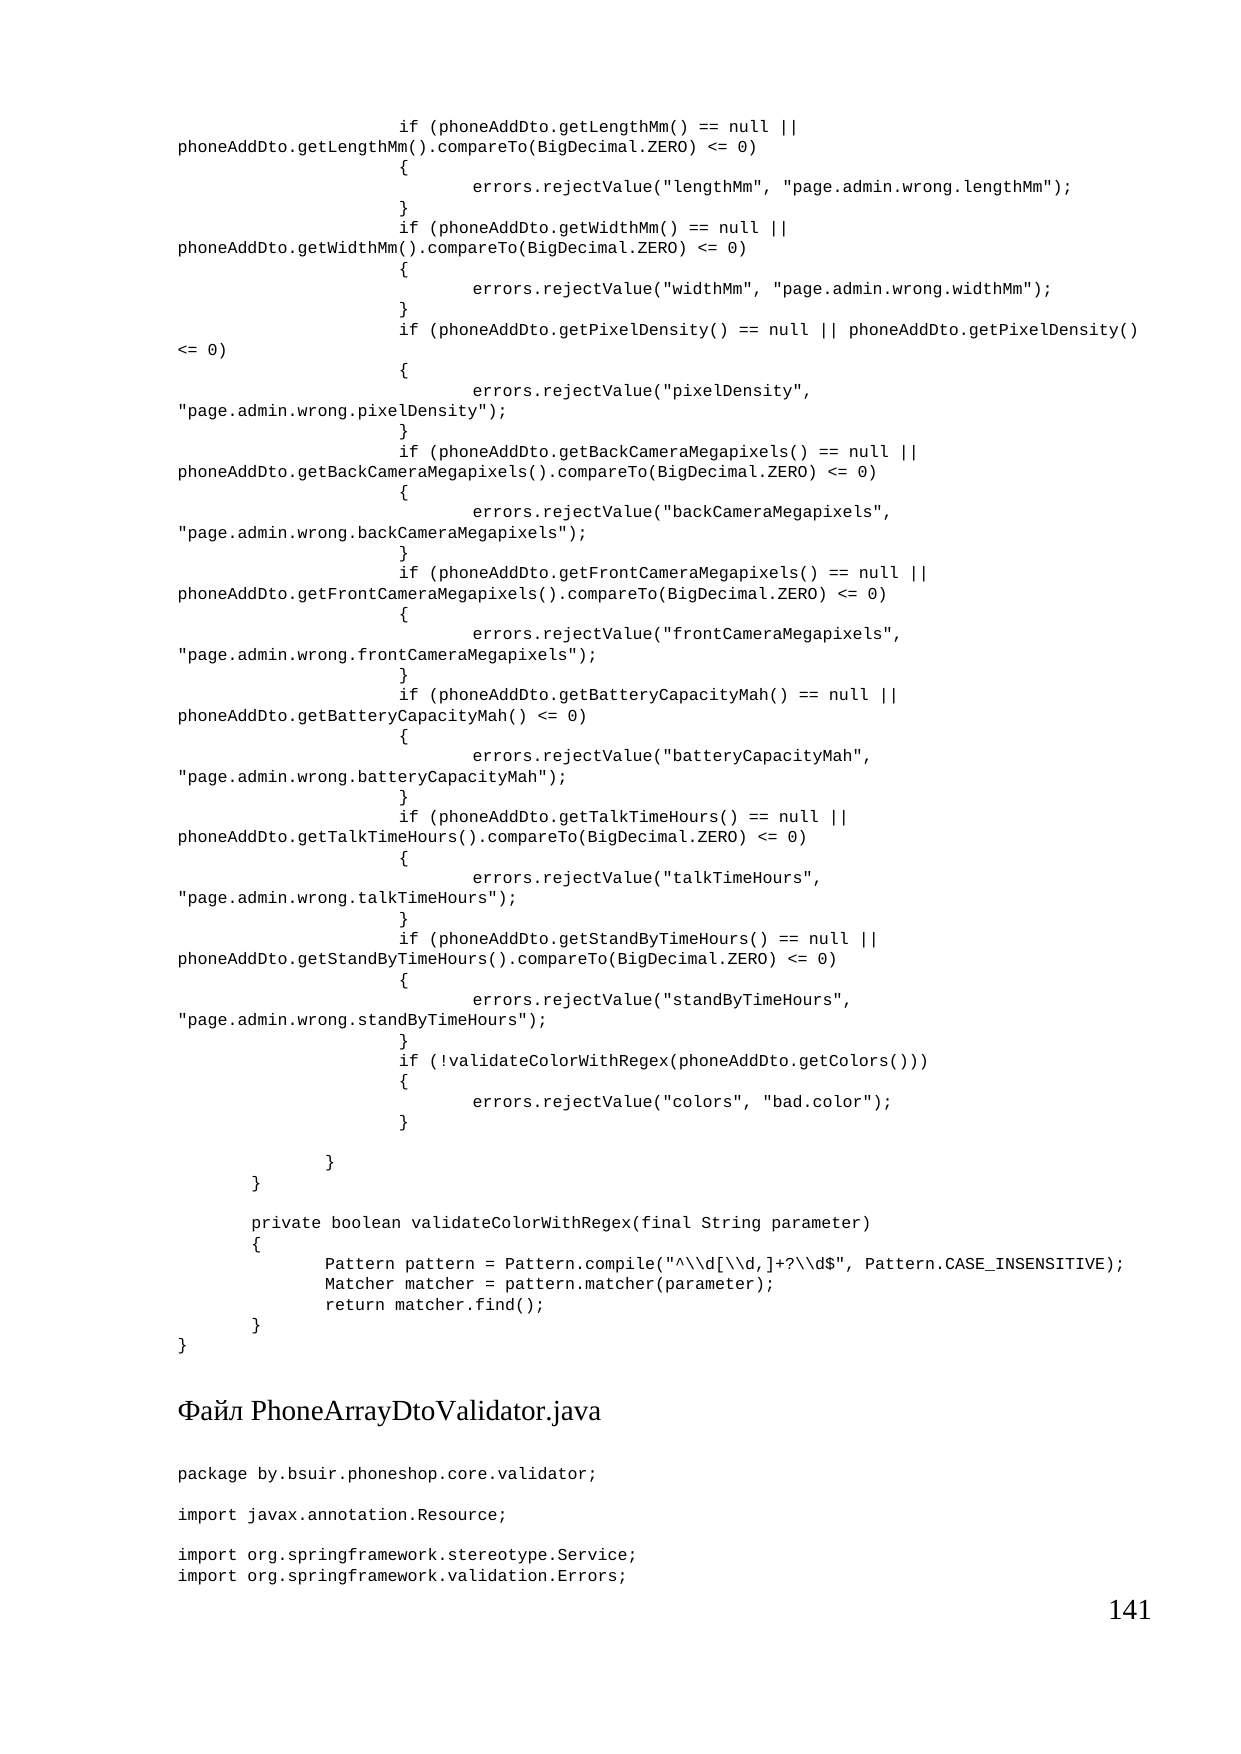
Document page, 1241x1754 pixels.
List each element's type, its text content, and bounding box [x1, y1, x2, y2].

text { [177, 849, 1152, 868]
text Matcher matcher = pattern.matcher(parameter); [177, 1276, 1152, 1295]
text if (phoneAddDto.getBatteryCapacityMah() == null || phoneAddDto.getBatteryCapacityMah() <= 0) [177, 687, 1152, 726]
text if (phoneAddDto.getStandByTimeHours() == null || phoneAddDto.getStandByTimeHours().compareTo(BigDecimal.ZERO) <= 0) [177, 931, 1152, 970]
text if (phoneAddDto.getPixelDensity() == null || phoneAddDto.getPixelDensity() <= 0) [177, 321, 1152, 360]
text errors.rejectValue("standByTimeHours", "page.admin.wrong.standByTimeHours"); [177, 992, 1152, 1031]
text Pattern pattern = Pattern.compile("^\\d[\\d,]+?\\d$", Pattern.CASE_INSENSITIVE); [177, 1256, 1152, 1274]
text { [177, 1235, 1152, 1254]
text } [177, 301, 1152, 320]
text errors.rejectValue("batteryCapacityMah", "page.admin.wrong.batteryCapacityMah"); [177, 748, 1152, 787]
text errors.rejectValue("colors", "bad.color"); [177, 1093, 1152, 1112]
text Файл PhoneArrayDtoValidator.java [177, 1393, 1152, 1427]
text errors.rejectValue("frontCameraMegapixels", "page.admin.wrong.frontCameraMegapixels"); [177, 626, 1152, 665]
text if (phoneAddDto.getLengthMm() == null || phoneAddDto.getLengthMm().compareTo(BigDecimal.ZERO) <= 0) [177, 118, 1152, 157]
text } [177, 1154, 1152, 1173]
text errors.rejectValue("backCameraMegapixels", "page.admin.wrong.backCameraMegapixels"); [177, 504, 1152, 543]
text } [177, 1337, 1152, 1356]
text if (!validateColorWithRegex(phoneAddDto.getColors())) [177, 1052, 1152, 1071]
text errors.rejectValue("lengthMm", "page.admin.wrong.lengthMm"); [177, 179, 1152, 198]
text } [177, 199, 1152, 218]
text return matcher.find(); [177, 1296, 1152, 1315]
text { [177, 260, 1152, 279]
text errors.rejectValue("talkTimeHours", "page.admin.wrong.talkTimeHours"); [177, 870, 1152, 909]
text } [177, 910, 1152, 929]
text if (phoneAddDto.getFrontCameraMegapixels() == null || phoneAddDto.getFrontCameraMegapixels().compareTo(BigDecimal.ZERO) <= 0) [177, 565, 1152, 604]
text import org.springframework.stereotype.Service; [177, 1547, 1152, 1566]
text if (phoneAddDto.getTalkTimeHours() == null || phoneAddDto.getTalkTimeHours().compareTo(BigDecimal.ZERO) <= 0) [177, 809, 1152, 848]
text import org.springframework.validation.Errors; [177, 1567, 1152, 1586]
text } [177, 423, 1152, 442]
text if (phoneAddDto.getWidthMm() == null || phoneAddDto.getWidthMm().compareTo(BigDecimal.ZERO) <= 0) [177, 220, 1152, 259]
text } [177, 1032, 1152, 1051]
text if (phoneAddDto.getBackCameraMegapixels() == null || phoneAddDto.getBackCameraMegapixels().compareTo(BigDecimal.ZERO) <= 0) [177, 443, 1152, 482]
text } [177, 545, 1152, 563]
text { [177, 1073, 1152, 1092]
text private boolean validateColorWithRegex(final String parameter) [177, 1215, 1152, 1234]
text errors.rejectValue("pixelDensity", "page.admin.wrong.pixelDensity"); [177, 382, 1152, 421]
text { [177, 484, 1152, 503]
text import javax.annotation.Resource; [177, 1506, 1152, 1525]
text { [177, 159, 1152, 178]
text { [177, 362, 1152, 381]
text { [177, 606, 1152, 624]
text package by.bsuir.phoneshop.core.validator; [177, 1466, 1152, 1484]
text } [177, 1174, 1152, 1193]
text { [177, 727, 1152, 746]
text } [177, 788, 1152, 807]
text } [177, 1317, 1152, 1335]
text errors.rejectValue("widthMm", "page.admin.wrong.widthMm"); [177, 281, 1152, 299]
text } [177, 1113, 1152, 1132]
text { [177, 971, 1152, 990]
text } [177, 667, 1152, 685]
